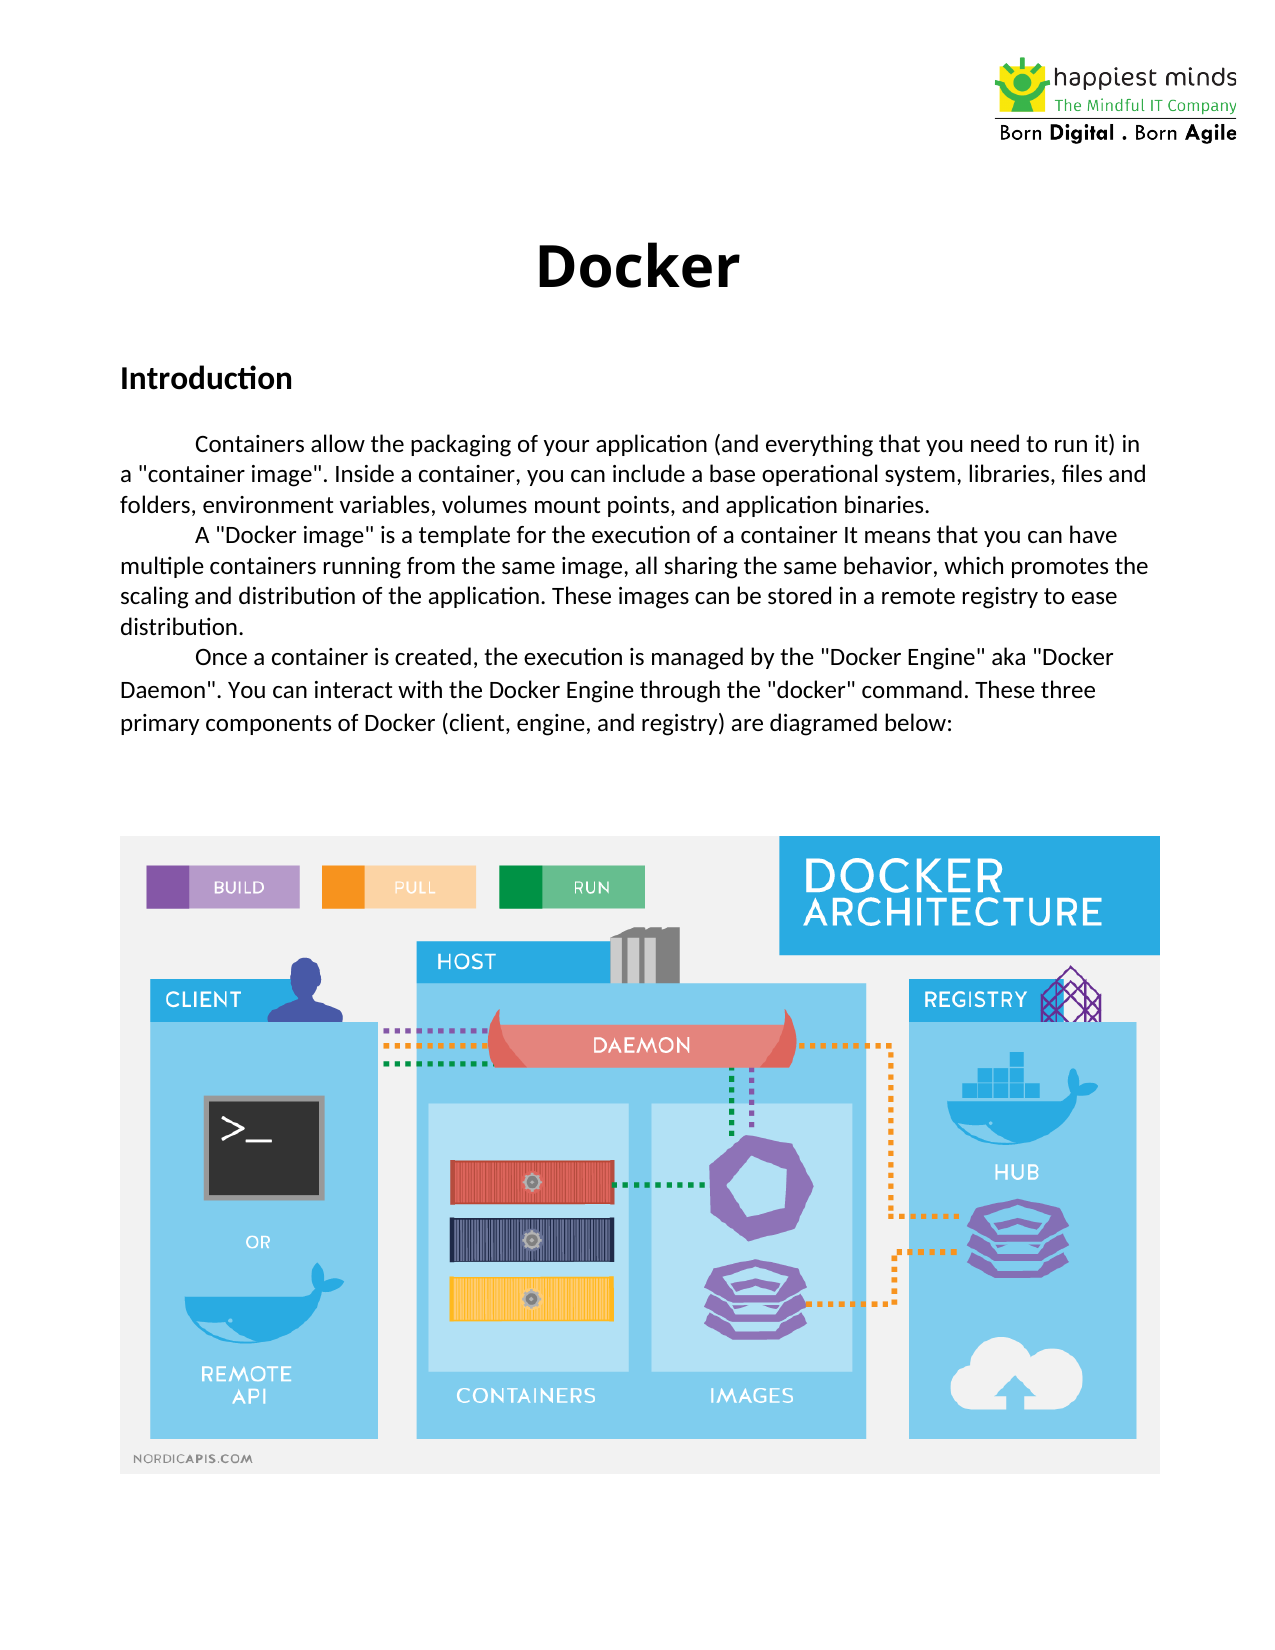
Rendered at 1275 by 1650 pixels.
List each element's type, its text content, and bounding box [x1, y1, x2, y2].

text Once a container is created, the execution is managed by the "Docker Engine" aka "Docker Daemon". You can interact with the Docker Engine through the "docker" command. These three primary components of Docker (client, engine, and registry) are diagramed below: [120, 642, 1155, 738]
picture [994, 57, 1237, 144]
text Containers allow the packaging of your application (and everything that you need to run it) in a "container image". Inside a container, you can include a base operational system, libraries, files and folders, environment variables, volumes mount points, and application binaries. [120, 428, 1155, 519]
text A "Docker image" is a template for the execution of a container It means that you can have multiple containers running from the same image, all sharing the same behavior, which promotes the scaling and distribution of the application. These images can be stored in a remote registry to ease distribution. [120, 519, 1155, 642]
text Docker [120, 225, 1155, 305]
text Introduction [120, 357, 1155, 397]
